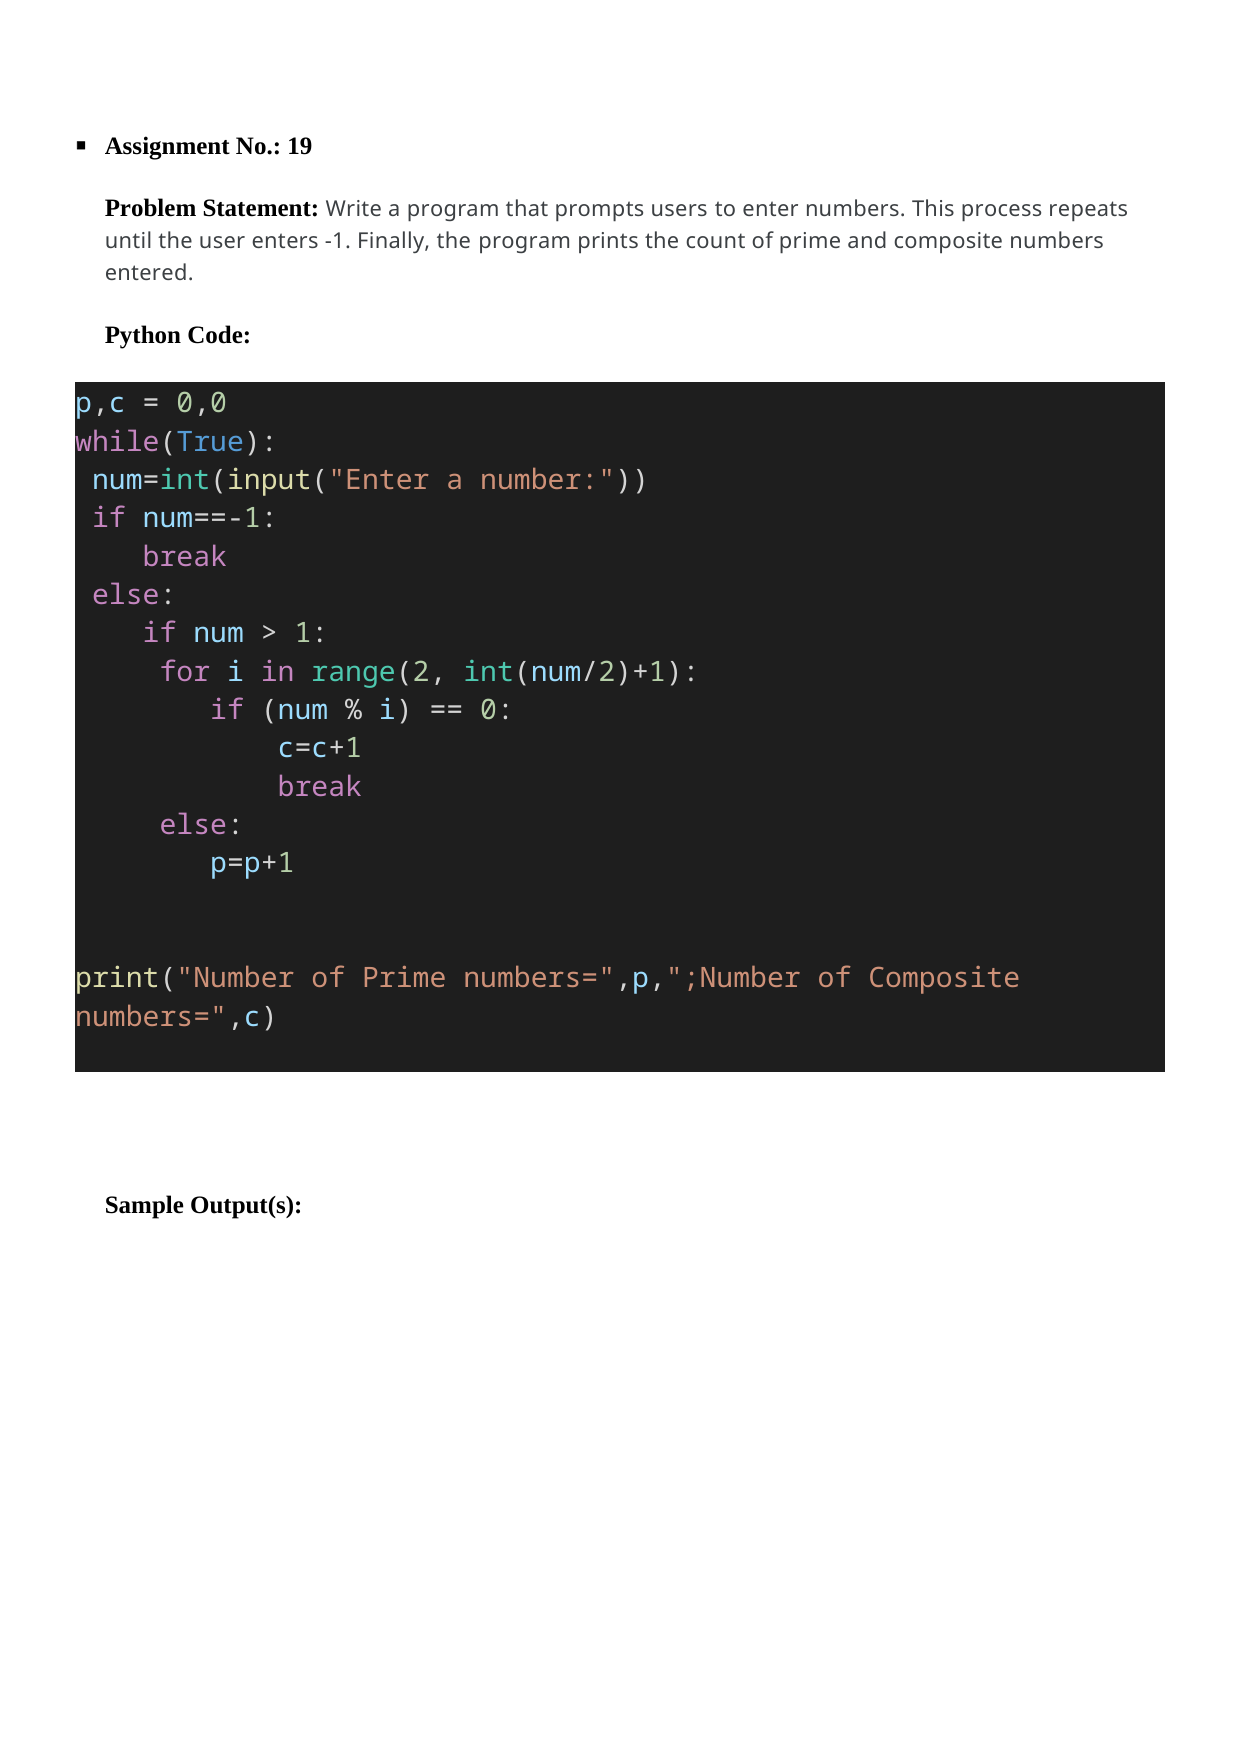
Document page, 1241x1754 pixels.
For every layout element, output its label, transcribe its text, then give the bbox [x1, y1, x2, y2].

list Assignment No.: 19 [75, 131, 1165, 160]
list Python Code: [104, 320, 1165, 349]
list Sample Output(s): [104, 1191, 1165, 1219]
text break [75, 536, 1165, 574]
text break [75, 766, 1165, 804]
text num=int(input("Enter a number:")) [75, 459, 1165, 497]
text while(True): [75, 421, 1165, 459]
text else: [75, 804, 1165, 842]
text for i in range(2, int(num/2)+1): [75, 651, 1165, 689]
text p,c = 0,0 [75, 382, 1165, 421]
text if num > 1: [75, 612, 1165, 651]
text p=p+1 [75, 842, 1165, 881]
text else: [75, 574, 1165, 612]
text c=c+1 [75, 727, 1165, 766]
text if num==-1: [75, 497, 1165, 536]
text print("Number of Prime numbers=",p,";Number of Composite numbers=",c) [75, 957, 1165, 1034]
text if (num % i) == 0: [75, 689, 1165, 727]
list Problem Statement: Write a program that prompts users to enter numbers. This process repeats until the user enters -1. Finally, the program prints the count of prime and composite numbers entered. [104, 193, 1165, 287]
